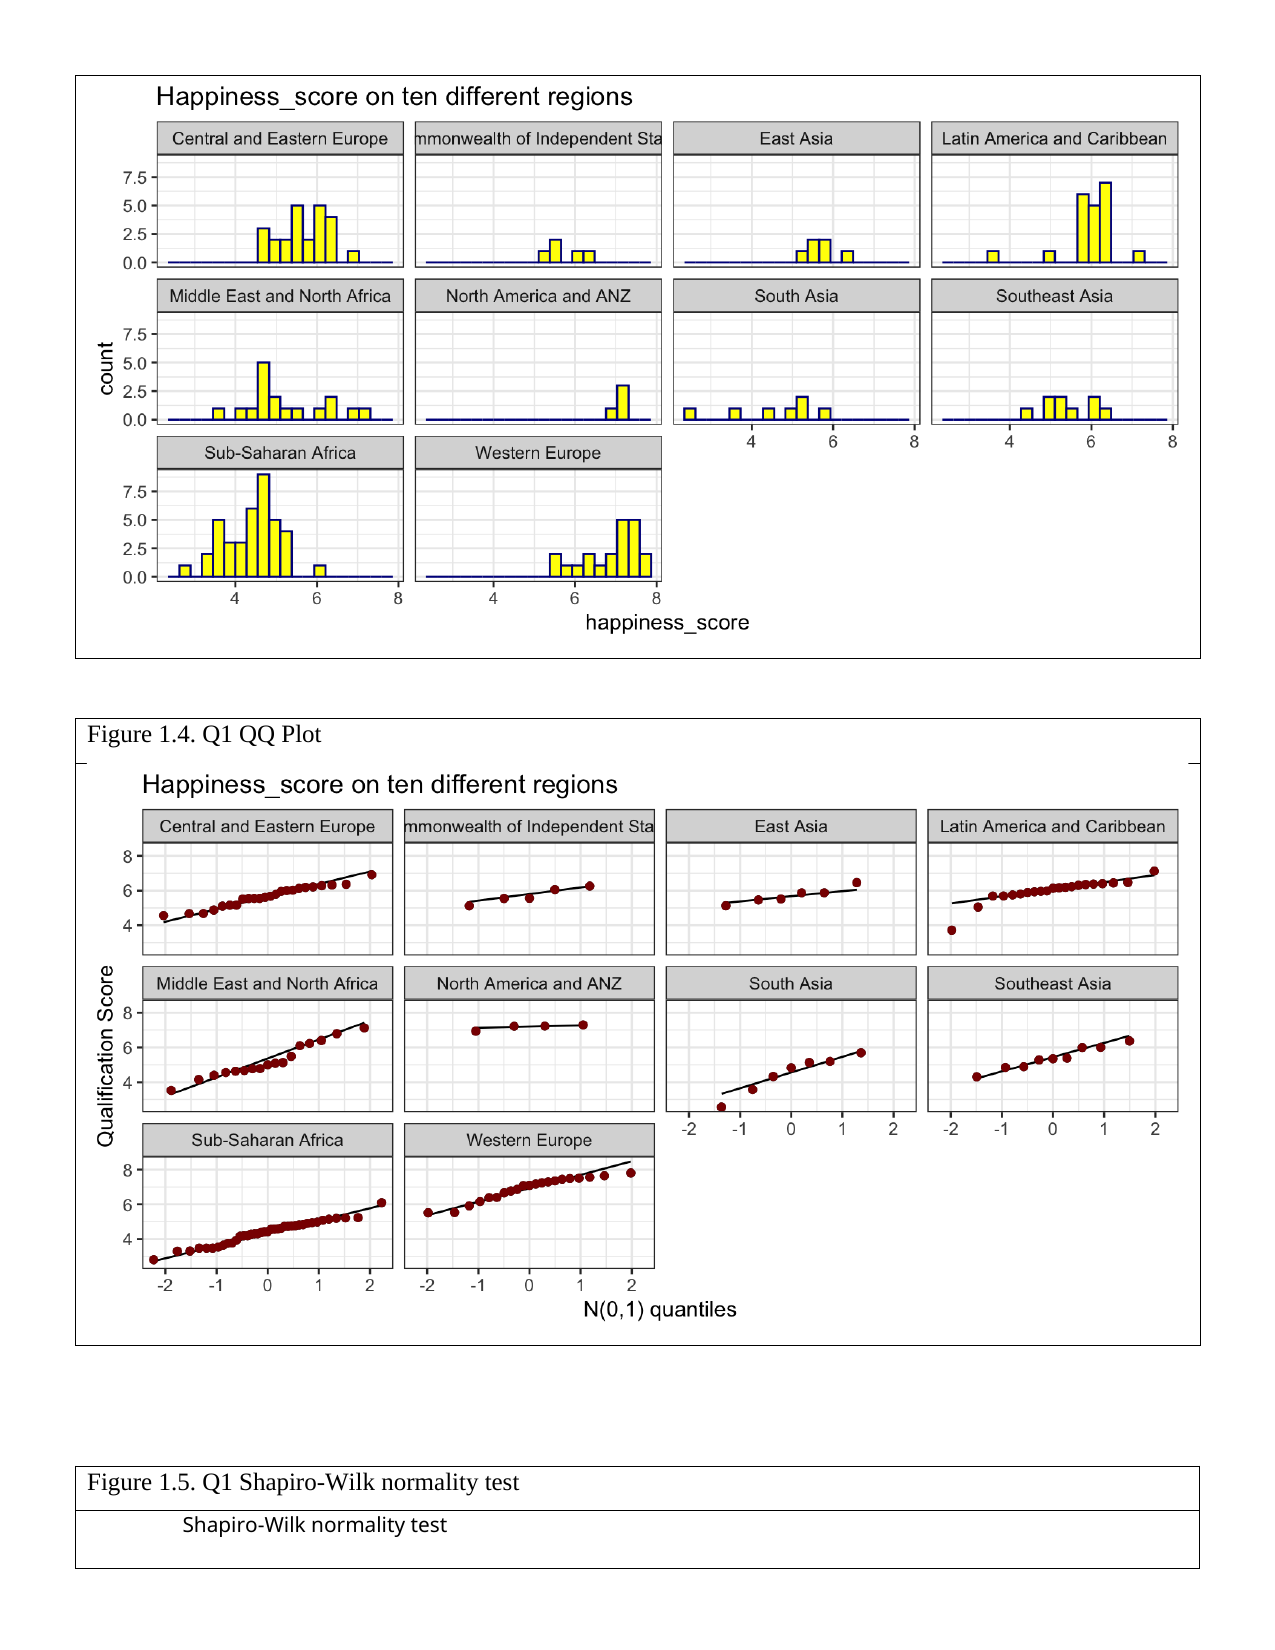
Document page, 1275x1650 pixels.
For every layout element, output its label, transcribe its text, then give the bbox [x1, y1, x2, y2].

table_cell [76, 764, 1200, 1345]
table_cell [76, 76, 1200, 657]
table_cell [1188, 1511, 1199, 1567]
table_header Figure 1.4. Q1 QQ Plot [76, 719, 1200, 762]
table_header Figure 1.5. Q1 Shapiro-Wilk normality test [76, 1467, 1199, 1509]
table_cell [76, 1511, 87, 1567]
picture [86, 76, 1189, 644]
picture [86, 763, 1189, 1331]
